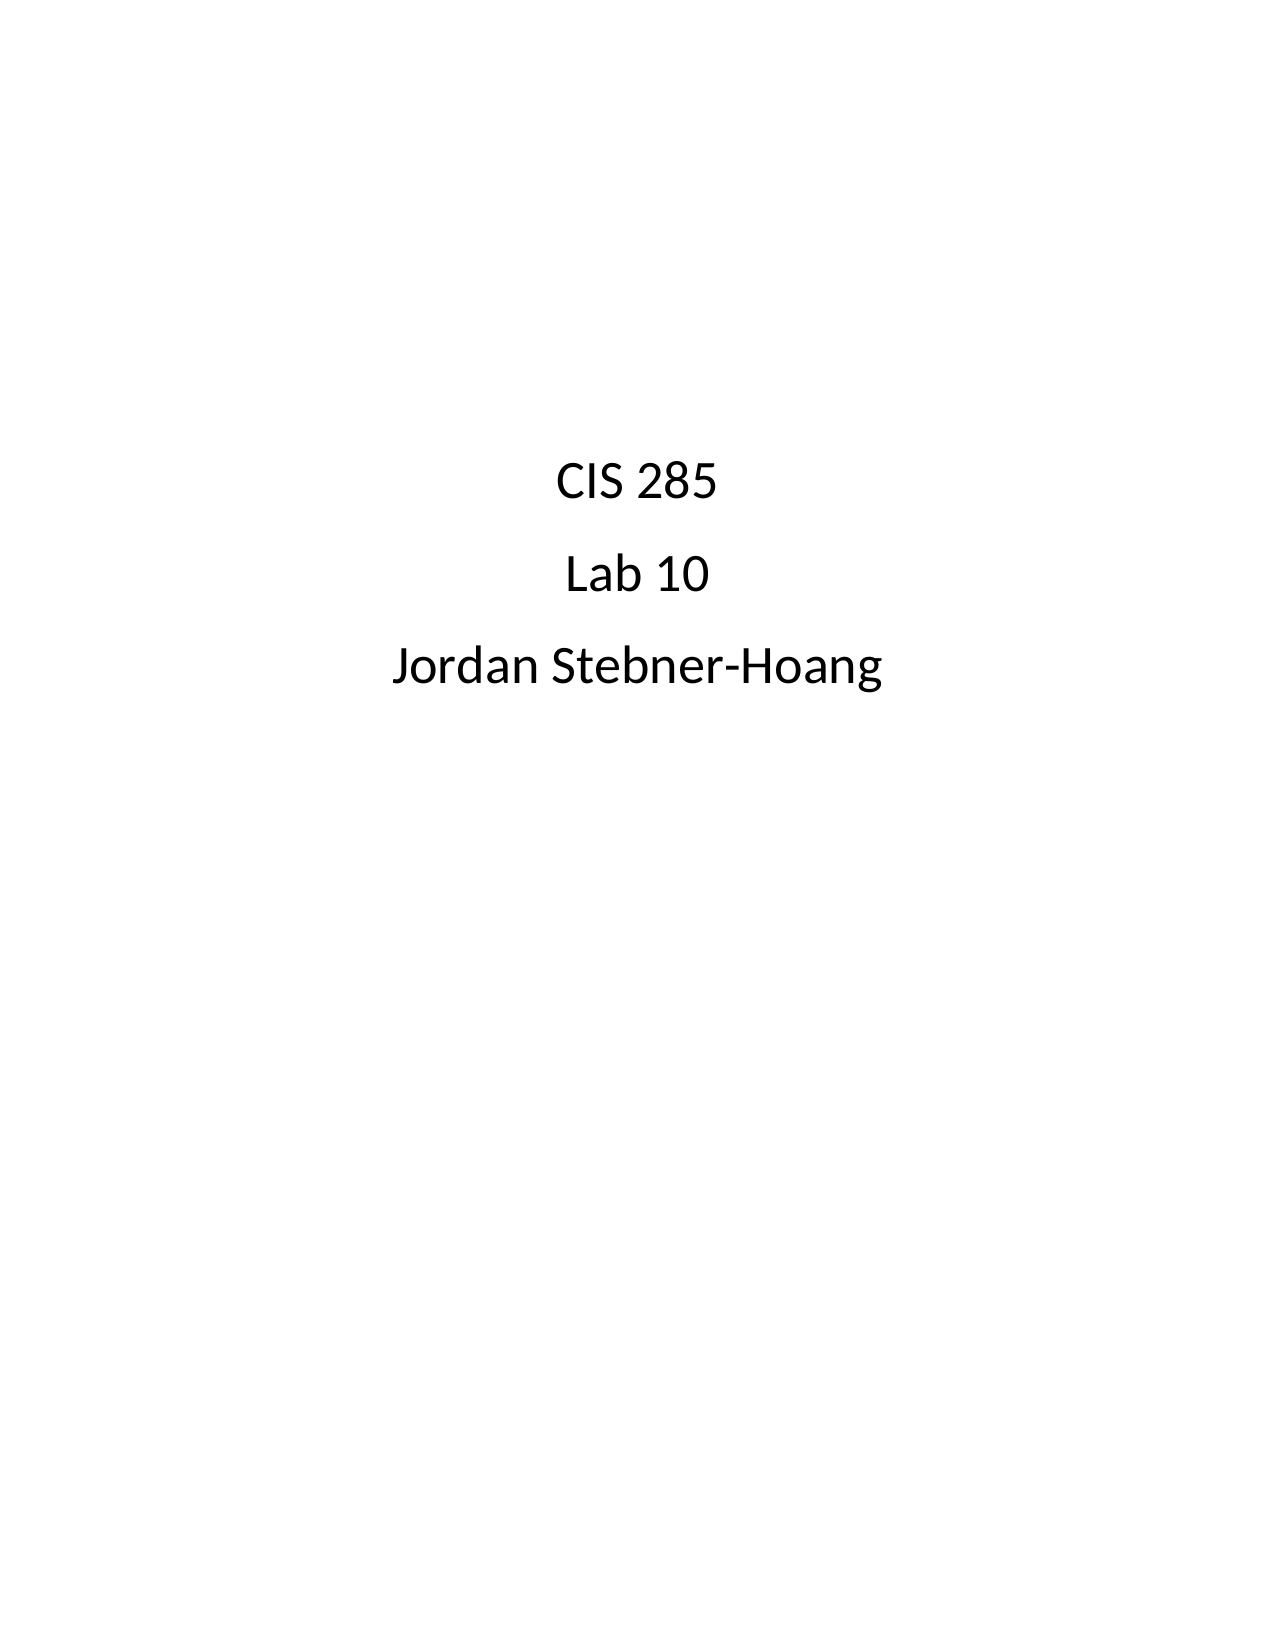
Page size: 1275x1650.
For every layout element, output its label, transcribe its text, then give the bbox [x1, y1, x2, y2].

text Jordan Stebner-Hoang [75, 631, 1200, 697]
text Lab 10 [75, 538, 1200, 605]
text CIS 285 [75, 446, 1200, 512]
